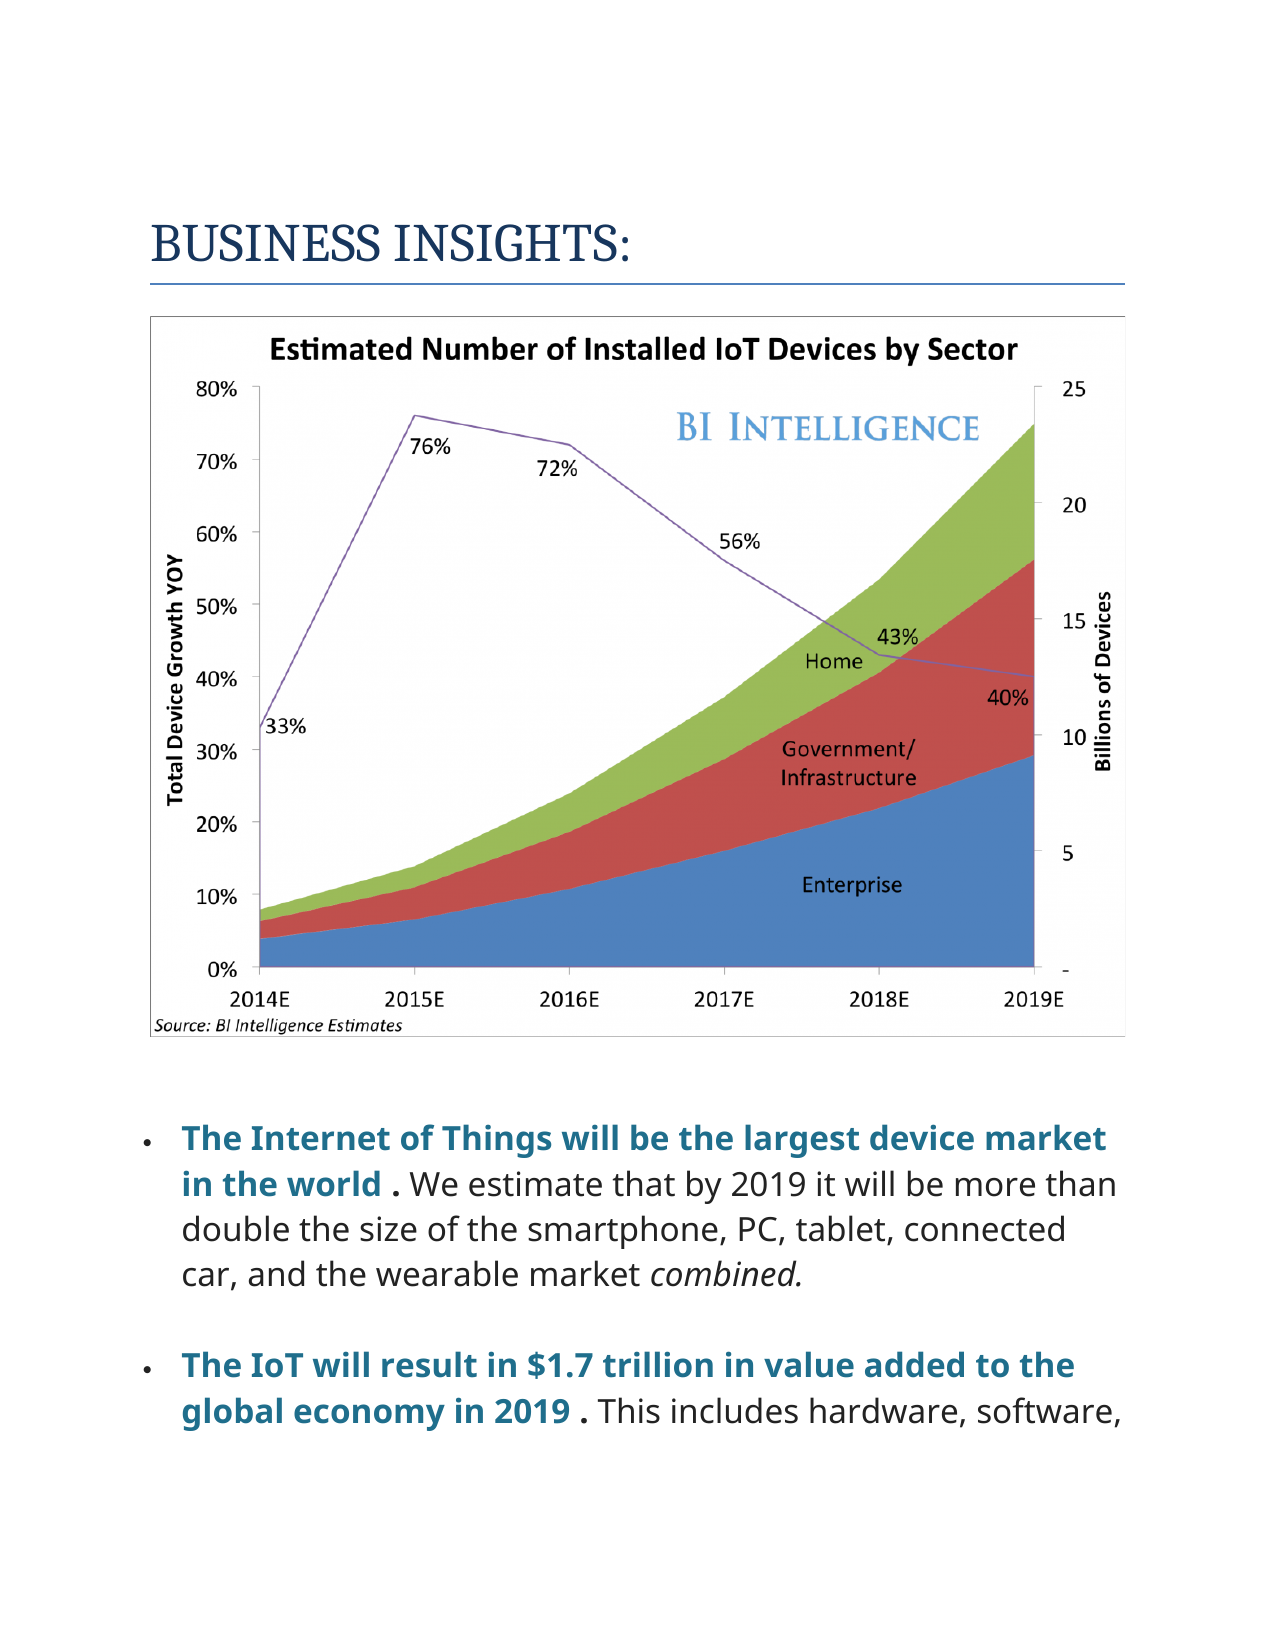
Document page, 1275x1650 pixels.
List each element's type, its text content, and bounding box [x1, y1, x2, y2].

list The Internet of Things will be the largest device market in the world . We estimate that by 2019 it will be more than double the size of the smartphone, PC, tablet, connected car, and the wearable market combined. [144, 1115, 1125, 1297]
title BUSINESS INSIGHTS: [150, 212, 1125, 283]
picture [150, 316, 1125, 1037]
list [144, 1342, 1125, 1433]
